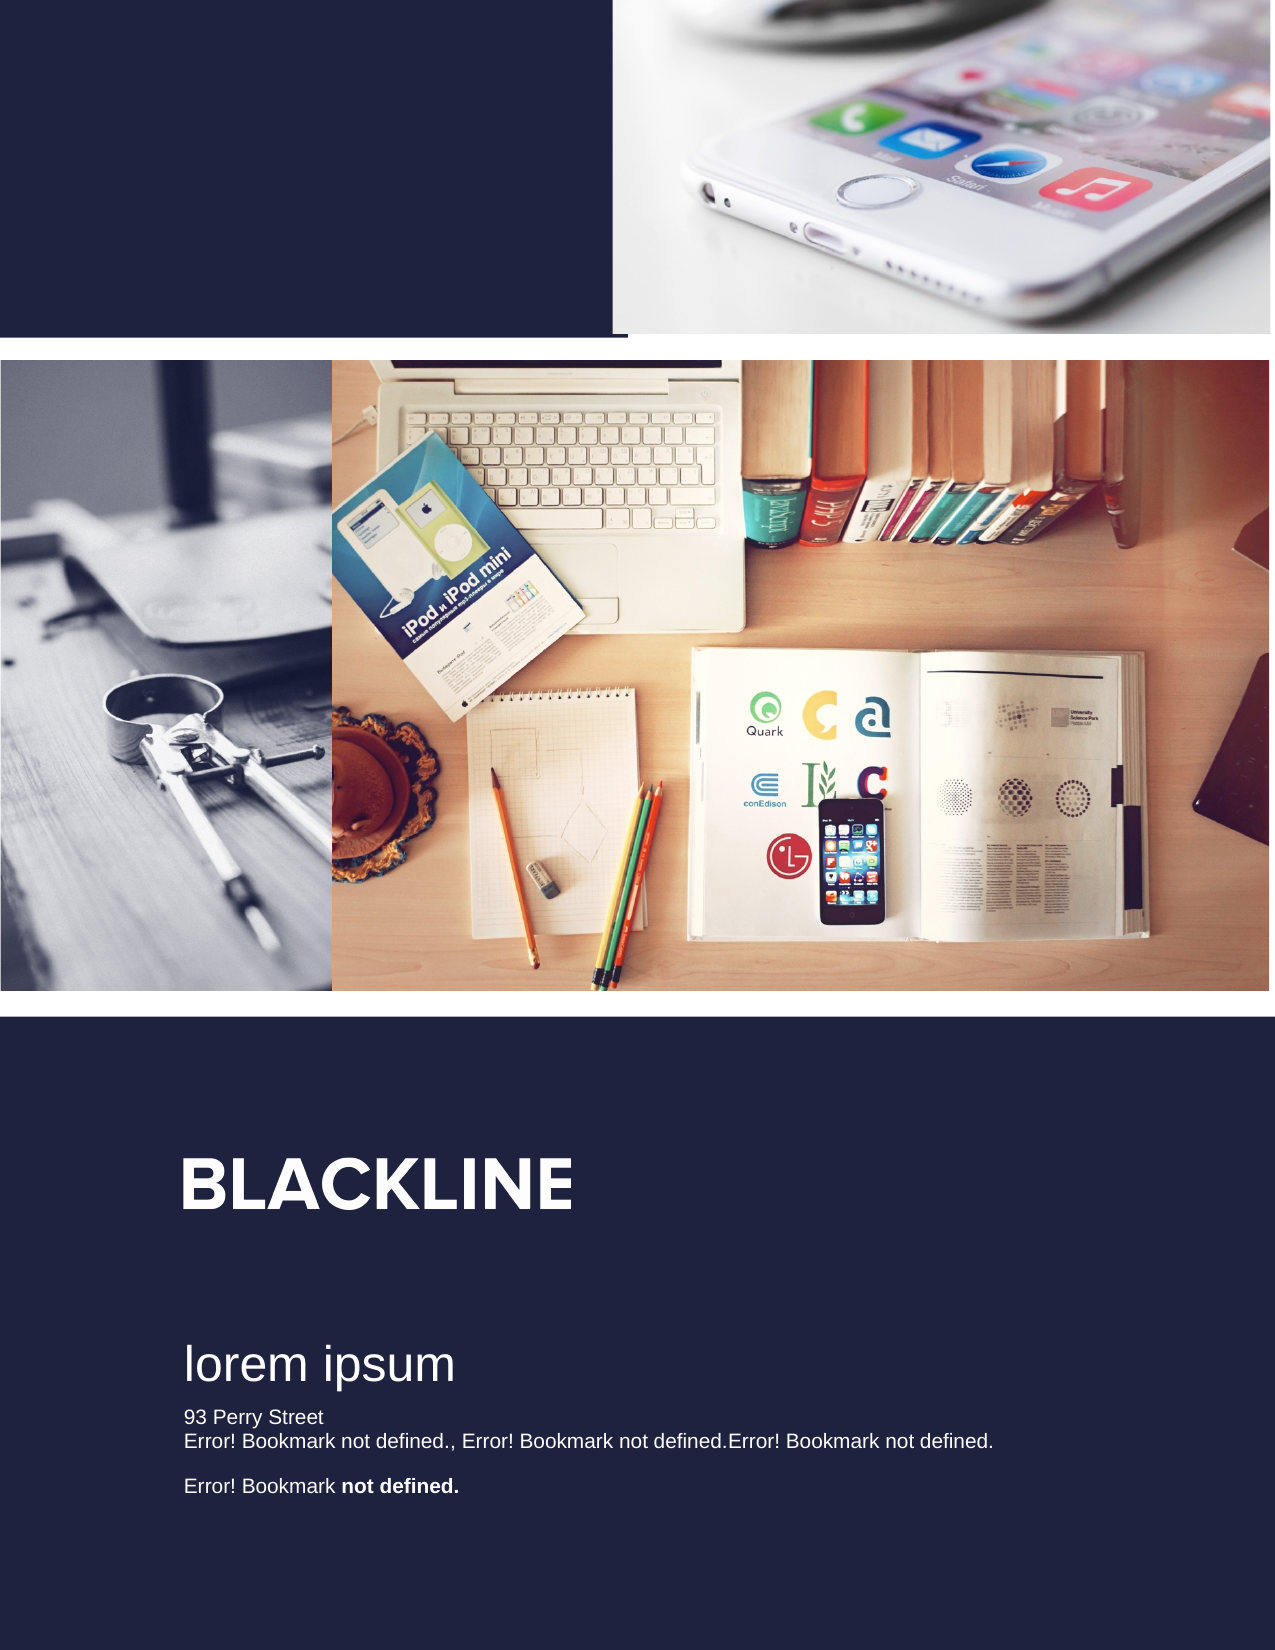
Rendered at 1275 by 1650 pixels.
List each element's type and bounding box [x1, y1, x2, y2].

picture [331, 360, 1268, 991]
picture [183, 1085, 571, 1278]
picture [612, 0, 1270, 333]
